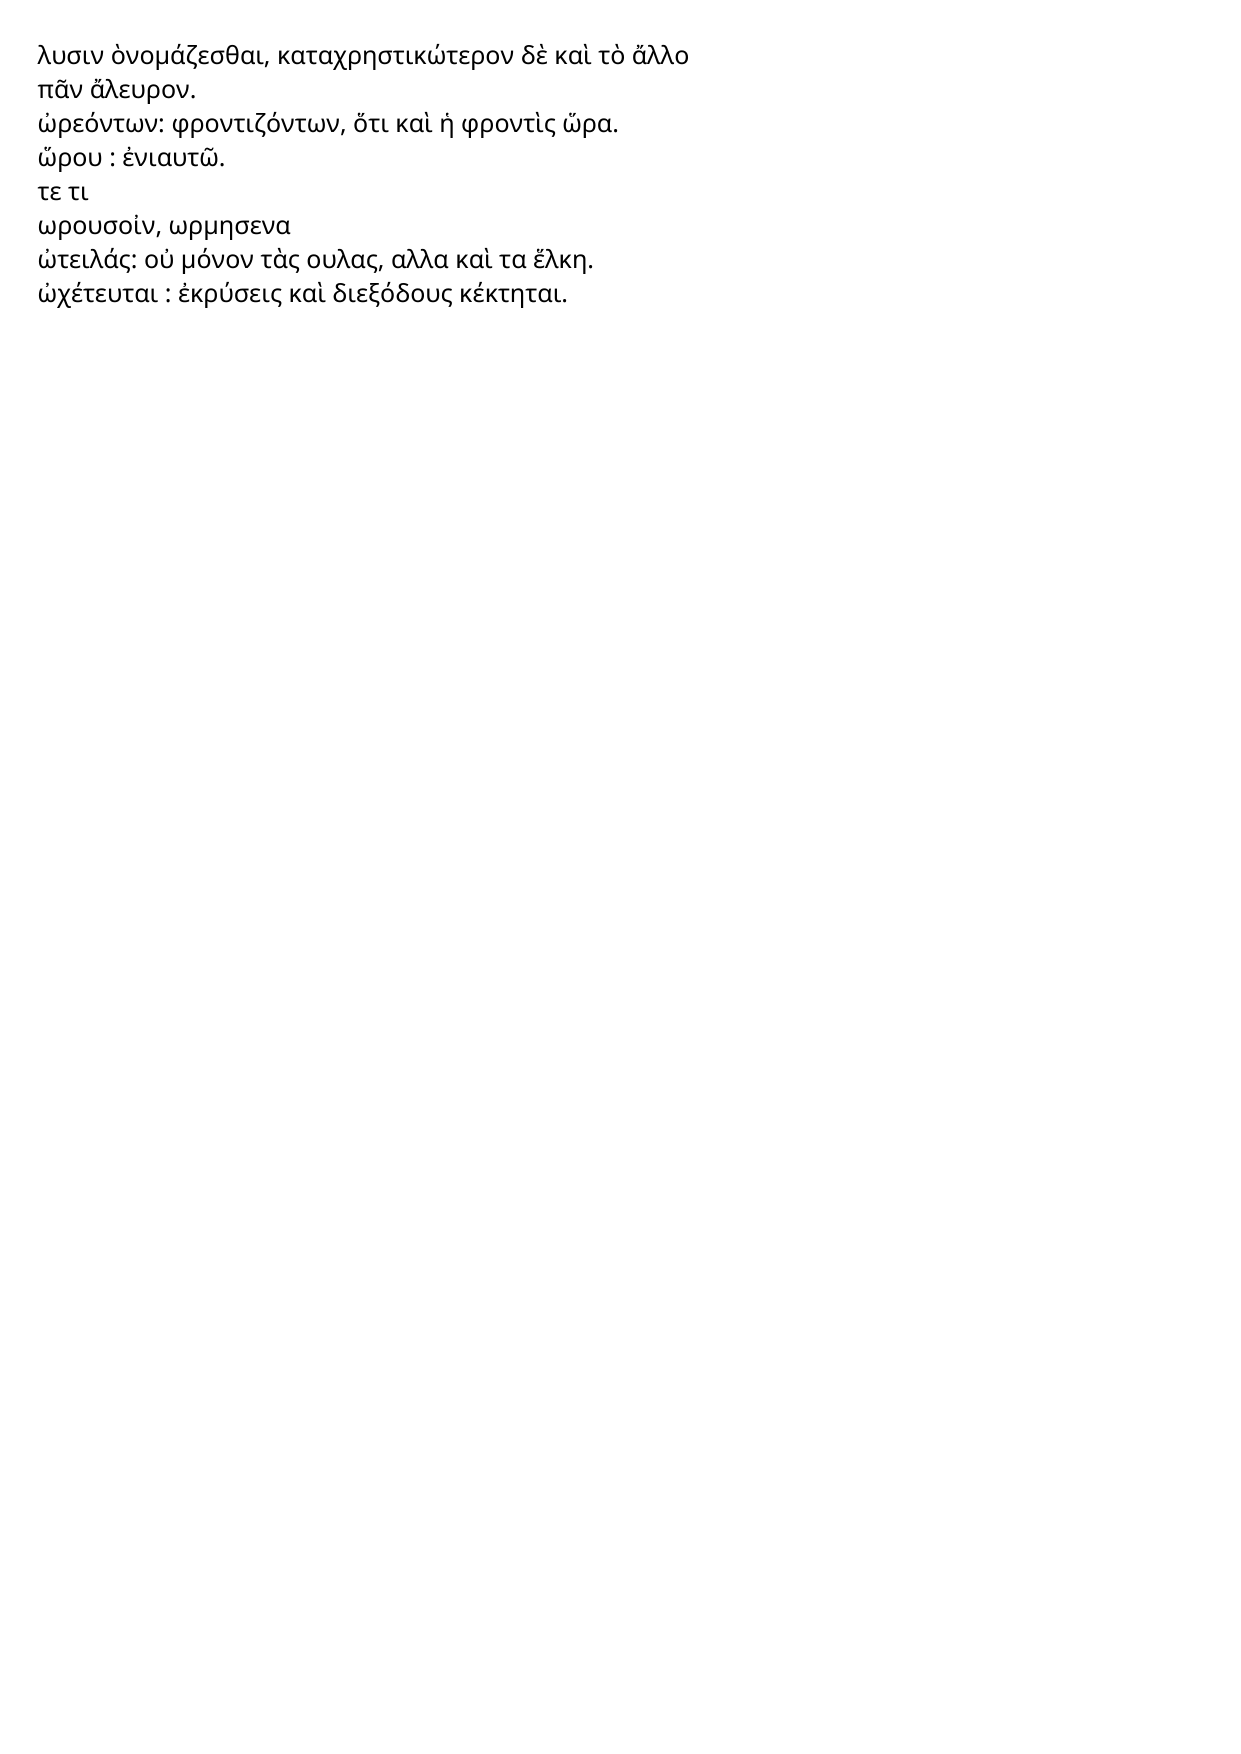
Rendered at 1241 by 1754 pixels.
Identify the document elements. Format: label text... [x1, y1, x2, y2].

text λυσιν ὸνομάζεσθαι, καταχρηστικώτερον δὲ καὶ τὸ ἄλλο πᾶν ἄλευρον. [37, 37, 1203, 106]
text ὥρου : ἐνιαυτῶ. [37, 140, 1203, 174]
text ὠρεόντων: φροντιζόντων, ὅτι καὶ ἡ φροντὶς ὥρα. [37, 106, 1203, 140]
text ωρουσοἰν, ωρμησενα [37, 208, 1203, 242]
text τε τι [37, 174, 1203, 208]
text ὠχέτευται : ἐκρύσεις καὶ διεξόδους κέκτηται. [37, 276, 1203, 310]
text ὠτειλάς: οὐ μόνον τὰς ουλας, αλλα καὶ τα ἕλκη. [37, 242, 1203, 276]
